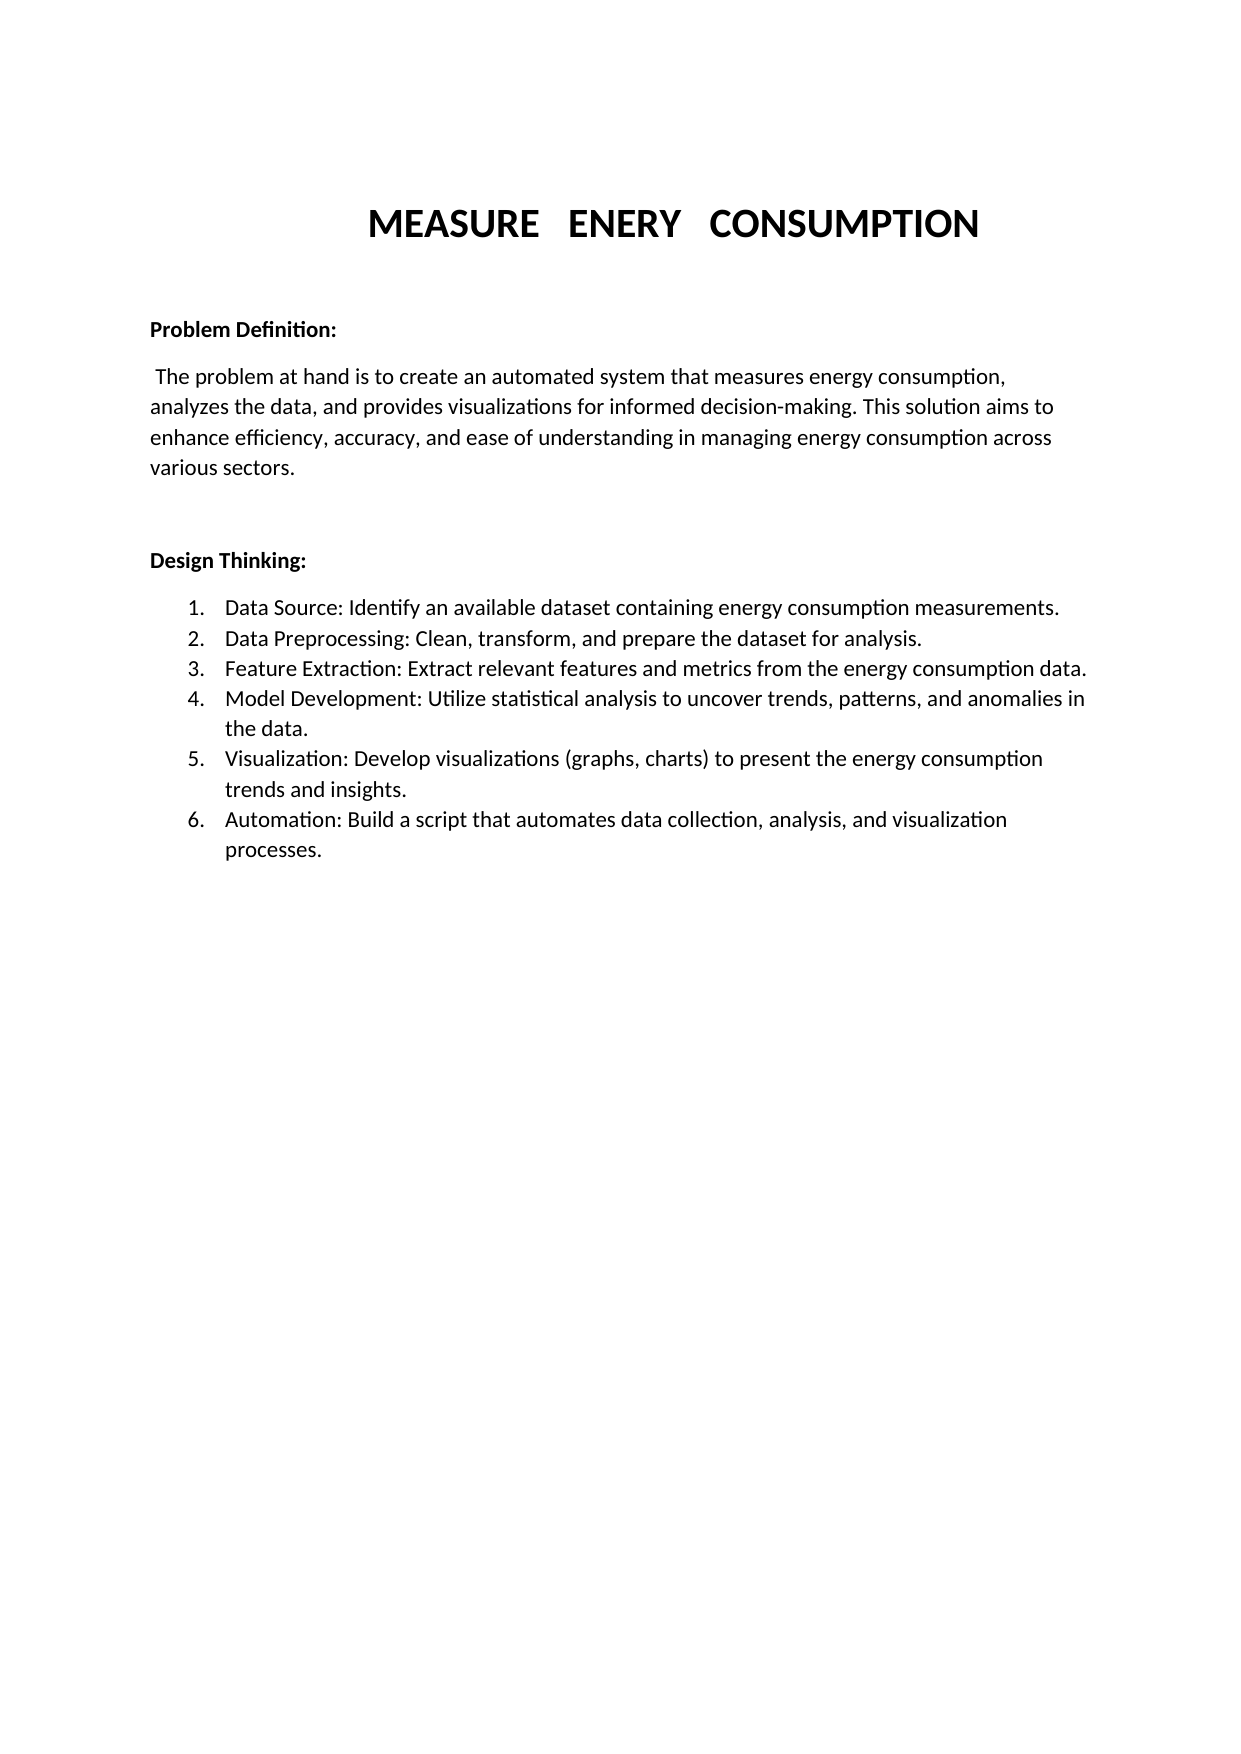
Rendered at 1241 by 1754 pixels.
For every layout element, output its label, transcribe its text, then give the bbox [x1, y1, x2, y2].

list Data Source: Identify an available dataset containing energy consumption measurements. [187, 593, 1090, 621]
text MEASURE ENERY CONSUMPTION [150, 197, 1090, 248]
text The problem at hand is to create an automated system that measures energy consumption, analyzes the data, and provides visualizations for informed decision-making. This solution aims to enhance efficiency, accuracy, and ease of understanding in managing energy consumption across various sectors. [150, 362, 1090, 481]
text Problem Definition: [150, 315, 1090, 343]
text Design Thinking: [150, 547, 1090, 574]
list Automation: Build a script that automates data collection, analysis, and visualization processes. [187, 805, 1090, 863]
list Visualization: Develop visualizations (graphs, charts) to present the energy consumption trends and insights. [187, 744, 1090, 803]
list Feature Extraction: Extract relevant features and metrics from the energy consumption data. [187, 654, 1090, 682]
list Model Development: Utilize statistical analysis to uncover trends, patterns, and anomalies in the data. [187, 684, 1090, 742]
list Data Preprocessing: Clean, transform, and prepare the dataset for analysis. [187, 624, 1090, 652]
